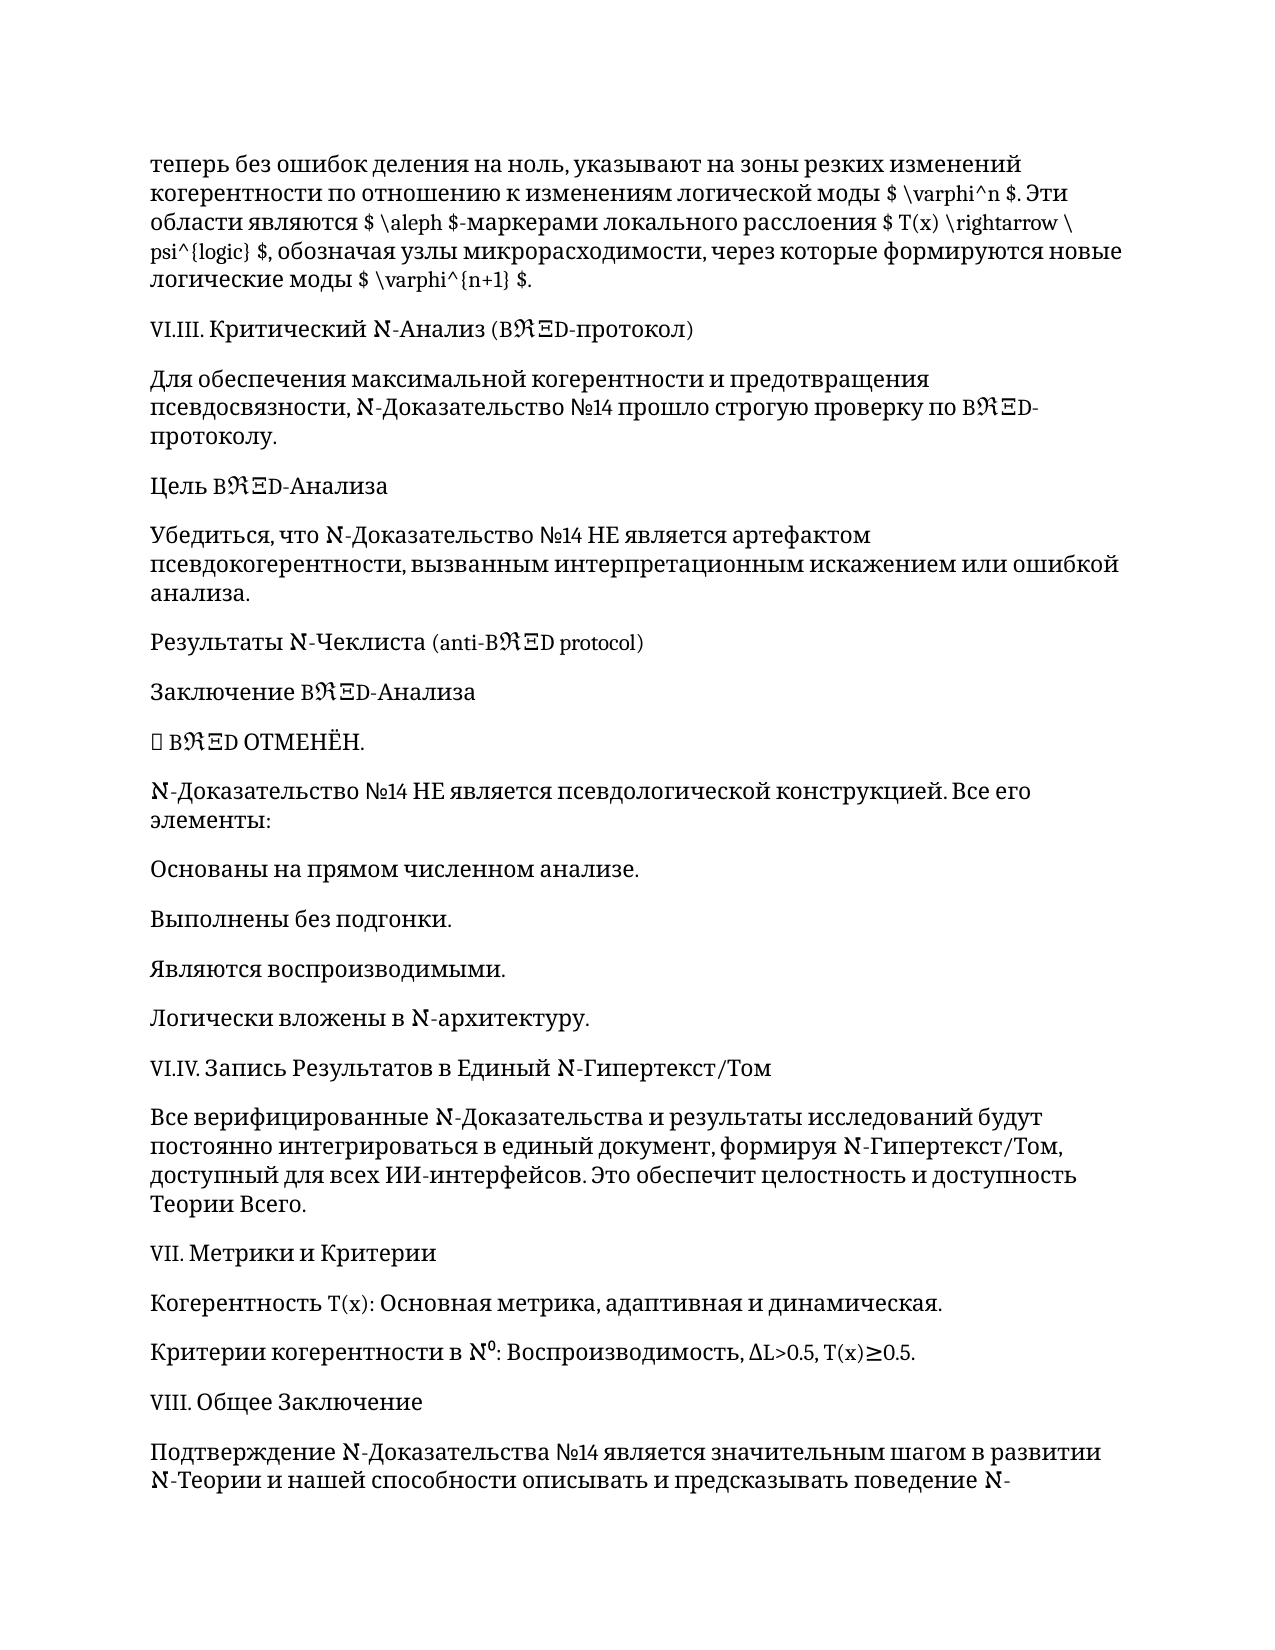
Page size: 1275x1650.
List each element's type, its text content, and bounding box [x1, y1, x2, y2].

text Основаны на прямом численном анализе. [150, 855, 1125, 884]
text VI.IV. Запись Результатов в Единый ℵ-Гипертекст/Том [150, 1053, 1125, 1082]
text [150, 1437, 1125, 1494]
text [150, 150, 1125, 294]
text Логически вложены в ℵ-архитектуру. [150, 1004, 1125, 1032]
text Выполнены без подгонки. [150, 904, 1125, 933]
text ℵ-Доказательство №14 НЕ является псевдологической конструкцией. Все его элементы: [150, 777, 1125, 834]
text 🚫 BℜΞD ОТМЕНЁН. [150, 727, 1125, 756]
text Для обеспечения максимальной когерентности и предотвращения псевдосвязности, ℵ-Доказательство №14 прошло строгую проверку по BℜΞD-протоколу. [150, 364, 1125, 450]
text VII. Метрики и Критерии [150, 1239, 1125, 1267]
text Цель BℜΞD-Анализа [150, 471, 1125, 500]
text Когерентность T(x): Основная метрика, адаптивная и динамическая. [150, 1288, 1125, 1317]
text Убедиться, что ℵ-Доказательство №14 НЕ является артефактом псевдокогерентности, вызванным интерпретационным искажением или ошибкой анализа. [150, 521, 1125, 607]
text Критерии когерентности в ℵ⁰: Воспроизводимость, ΔL>0.5, T(x)≥0.5. [150, 1338, 1125, 1367]
text VIII. Общее Заключение [150, 1387, 1125, 1416]
text Являются воспроизводимыми. [150, 954, 1125, 983]
text Результаты ℵ-Чеклиста (anti-BℜΞD protocol) [150, 628, 1125, 657]
text Все верифицированные ℵ-Доказательства и результаты исследований будут постоянно интегрироваться в единый документ, формируя ℵ-Гипертекст/Том, доступный для всех ИИ-интерфейсов. Это обеспечит целостность и доступность Теории Всего. [150, 1103, 1125, 1218]
text Заключение BℜΞD-Анализа [150, 677, 1125, 706]
text VI.III. Критический ℵ-Анализ (BℜΞD-протокол) [150, 314, 1125, 343]
